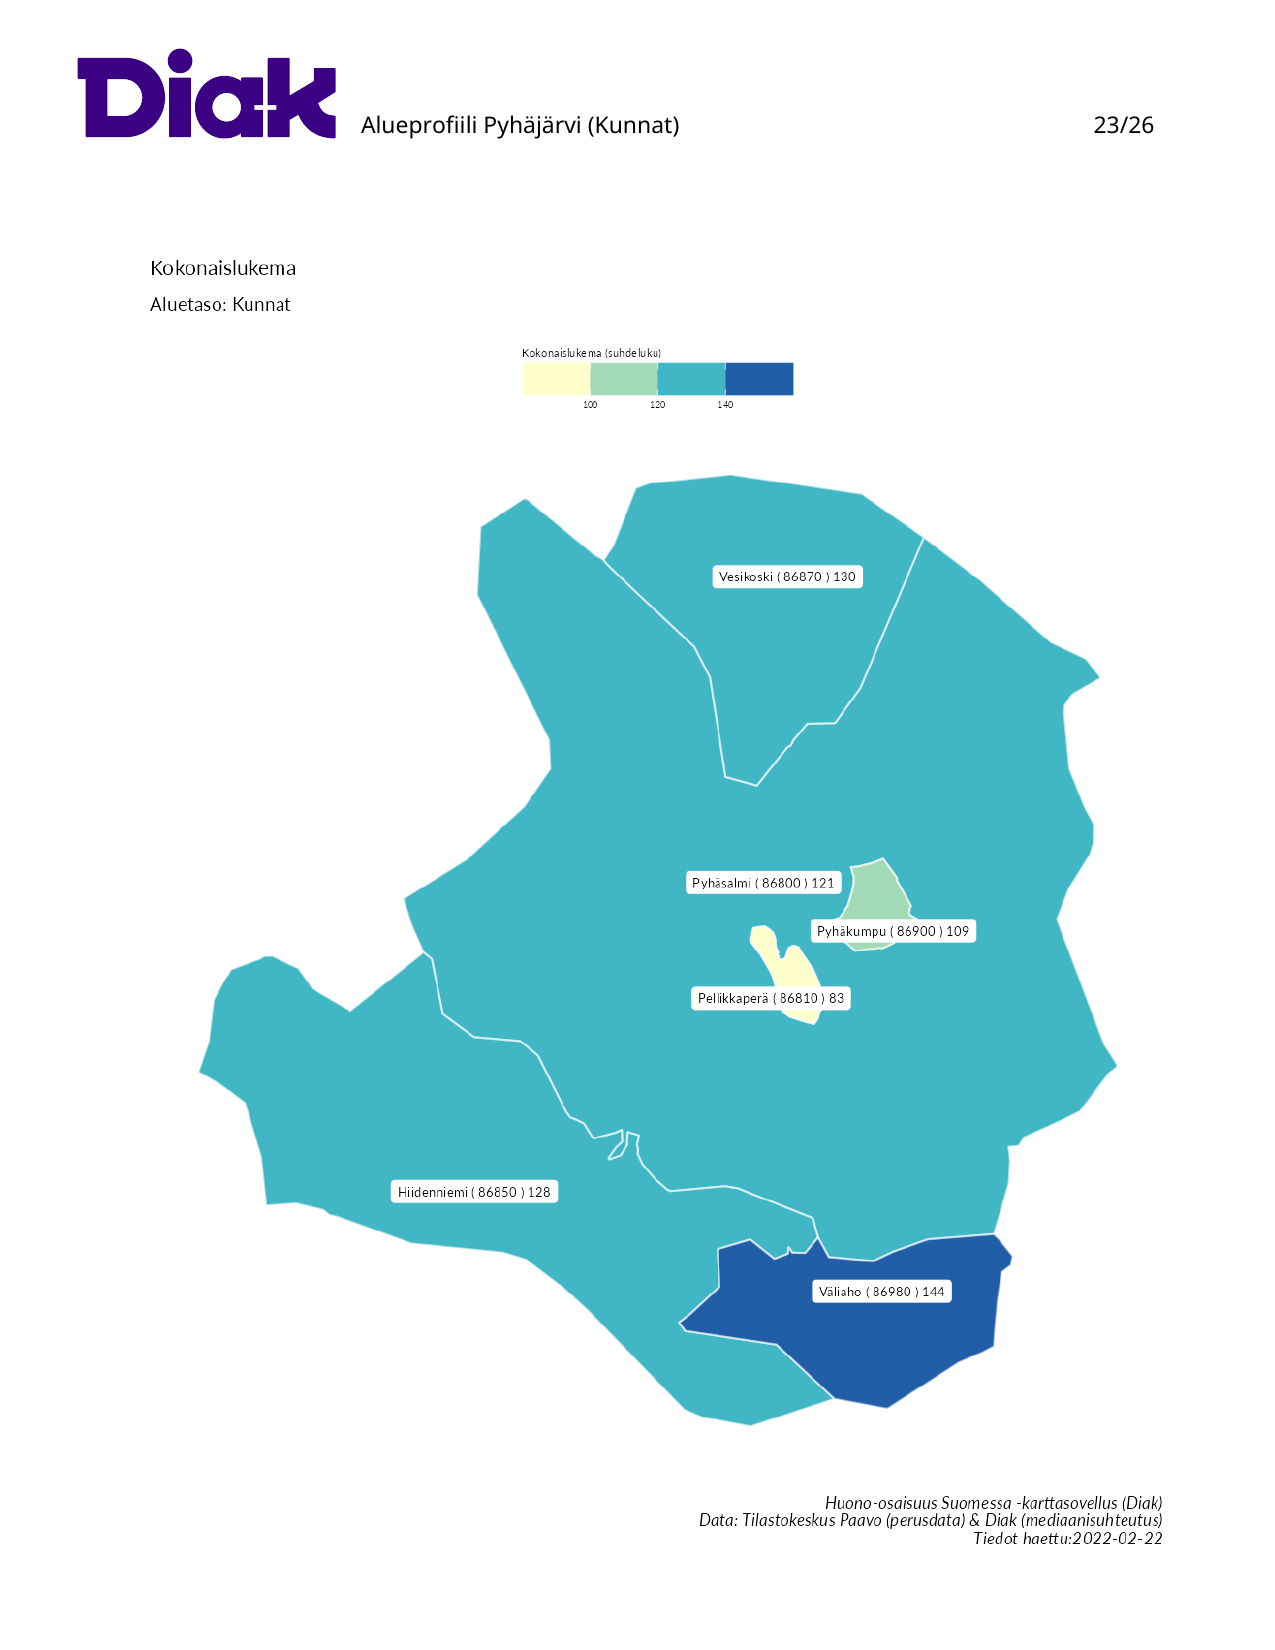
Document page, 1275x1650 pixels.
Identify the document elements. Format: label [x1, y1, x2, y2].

picture [93, 172, 1219, 1576]
